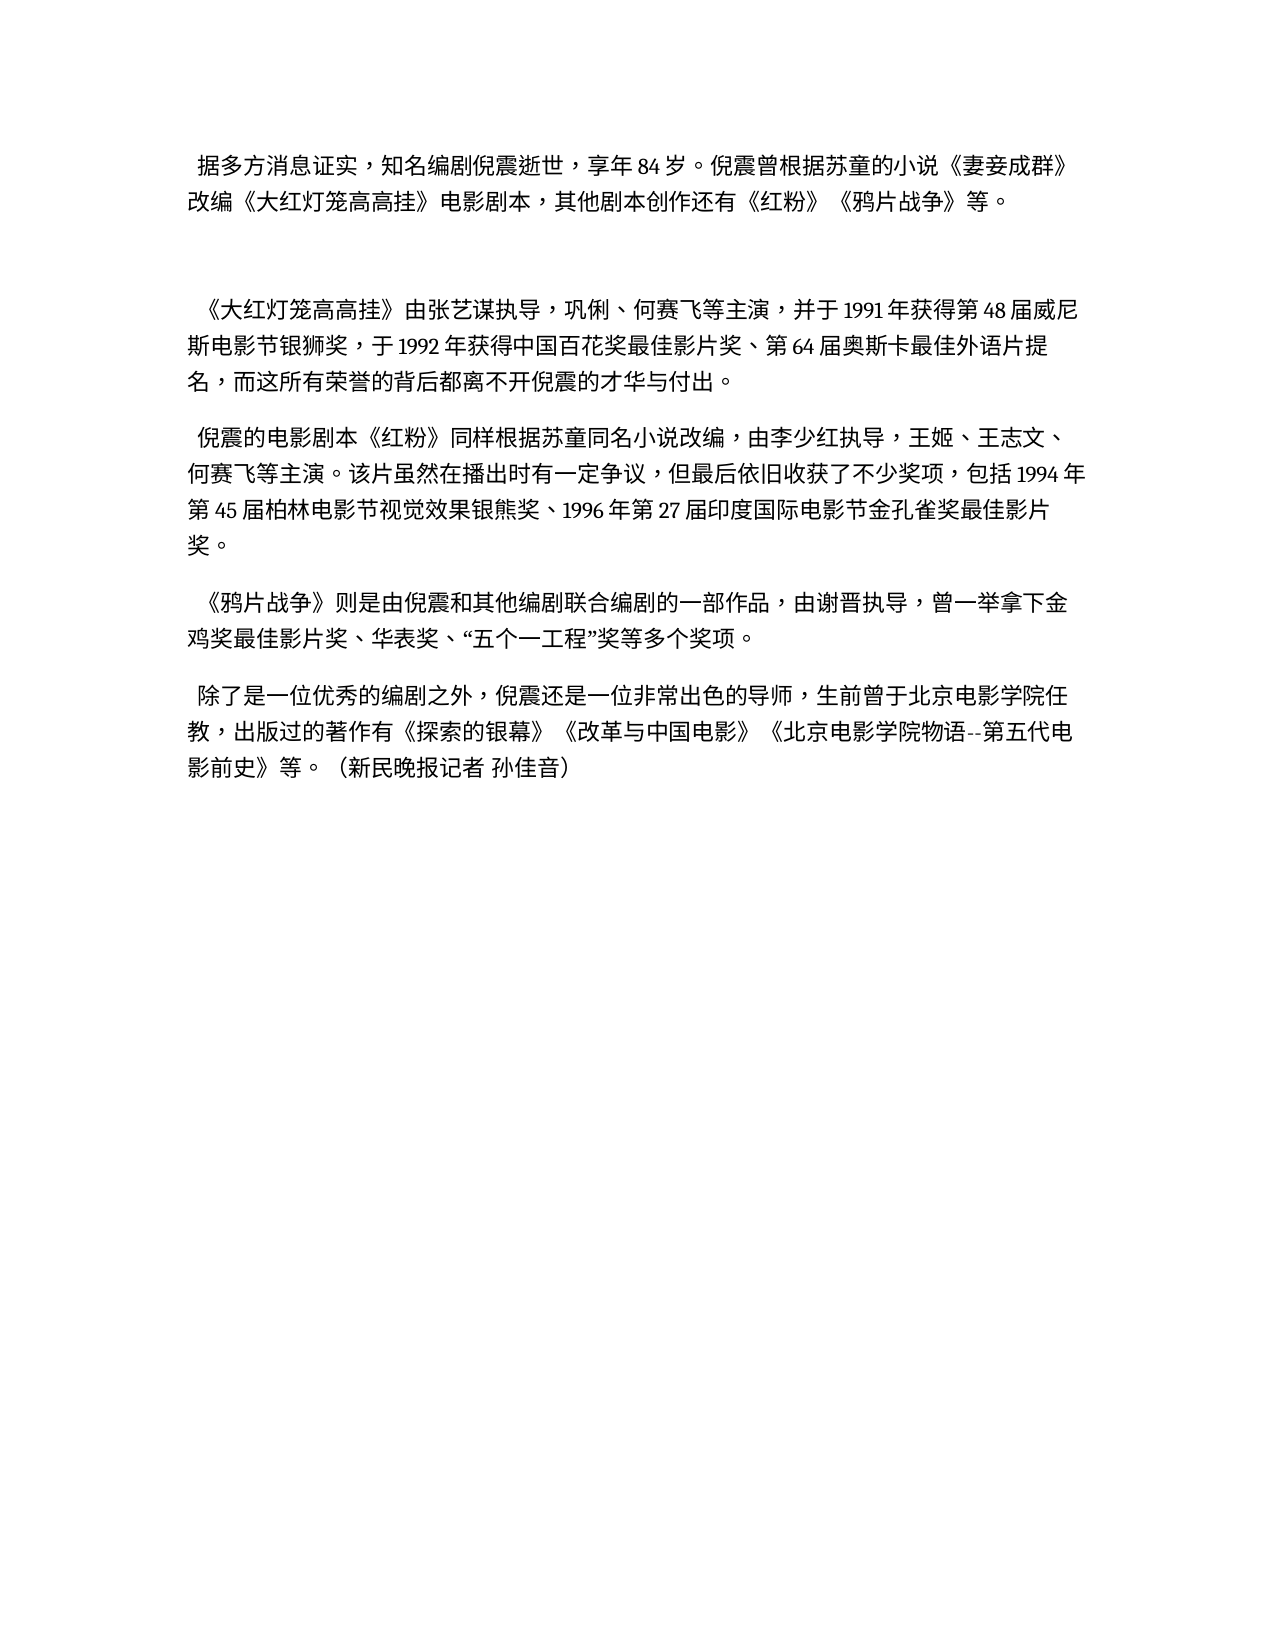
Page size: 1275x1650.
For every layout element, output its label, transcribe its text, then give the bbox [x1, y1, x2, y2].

text 《大红灯笼高高挂》由张艺谋执导，巩俐、何赛飞等主演，并于1991年获得第48届威尼斯电影节银狮奖，于1992年获得中国百花奖最佳影片奖、第64届奥斯卡最佳外语片提名，而这所有荣誉的背后都离不开倪震的才华与付出。 [187, 294, 1087, 397]
text 倪震的电影剧本《红粉》同样根据苏童同名小说改编，由李少红执导，王姬、王志文、何赛飞等主演。该片虽然在播出时有一定争议，但最后依旧收获了不少奖项，包括1994年第45届柏林电影节视觉效果银熊奖、1996年第27届印度国际电影节金孔雀奖最佳影片奖。 [187, 422, 1087, 561]
text 除了是一位优秀的编剧之外，倪震还是一位非常出色的导师，生前曾于北京电影学院任教，出版过的著作有《探索的银幕》《改革与中国电影》《北京电影学院物语--第五代电影前史》等。（新民晚报记者 孙佳音） [187, 680, 1087, 783]
text 《鸦片战争》则是由倪震和其他编剧联合编剧的一部作品，由谢晋执导，曾一举拿下金鸡奖最佳影片奖、华表奖、“五个一工程”奖等多个奖项。 [187, 587, 1087, 654]
text 据多方消息证实，知名编剧倪震逝世，享年84岁。倪震曾根据苏童的小说《妻妾成群》改编《大红灯笼高高挂》电影剧本，其他剧本创作还有《红粉》《鸦片战争》等。 [187, 150, 1087, 217]
